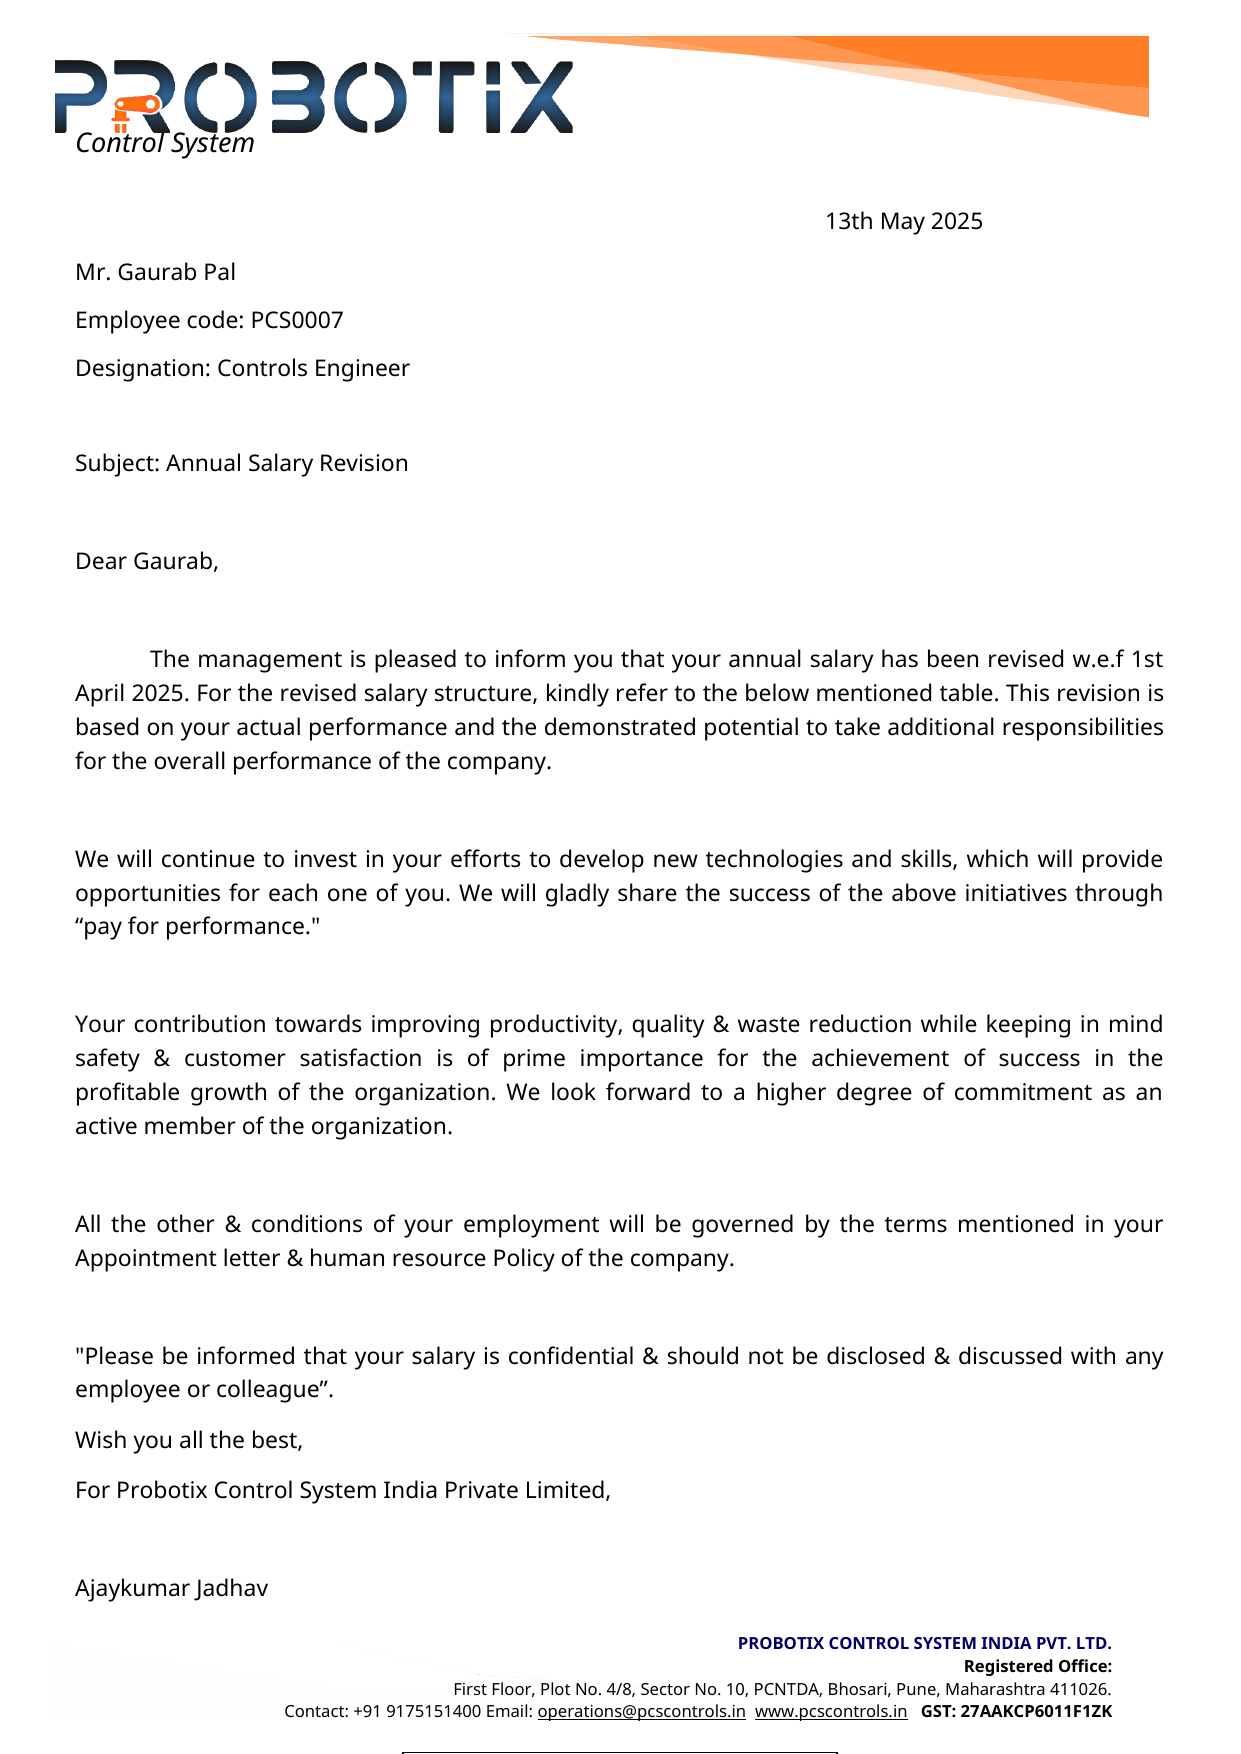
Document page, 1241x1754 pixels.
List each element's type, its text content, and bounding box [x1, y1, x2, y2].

text Your contribution towards improving productivity, quality & waste reduction while keeping in mind safety & customer satisfaction is of prime importance for the achievement of success in the profitable growth of the organization. We look forward to a higher degree of commitment as an active member of the organization. [75, 1008, 1165, 1141]
text We will continue to invest in your efforts to develop new technologies and skills, which will provide opportunities for each one of you. We will gladly share the success of the above initiatives through “pay for performance." [75, 843, 1165, 942]
picture [53, 36, 1149, 133]
text 13th May 2025 [75, 205, 1165, 237]
text Dear Gaurab, [75, 545, 1165, 577]
text The management is pleased to inform you that your annual salary has been revised w.e.f 1st April 2025. For the revised salary structure, kindly refer to the below mentioned table. This revision is based on your actual performance and the demonstrated potential to take additional responsibilities for the overall performance of the company. [75, 643, 1165, 776]
text All the other & conditions of your employment will be governed by the terms mentioned in your Appointment letter & human resource Policy of the company. [75, 1208, 1165, 1273]
text Designation: Controls Engineer [75, 352, 1165, 383]
text Wish you all the best, [75, 1424, 1165, 1455]
picture [47, 1643, 688, 1721]
text Mr. Gaurab Pal [75, 256, 1165, 287]
text Employee code: PCS0007 [75, 304, 1165, 335]
text "Please be informed that your salary is confidential & should not be disclosed & discussed with any employee or colleague”. [75, 1340, 1165, 1405]
text Ajaykumar Jadhav [75, 1572, 1165, 1604]
text For Probotix Control System India Private Limited, [75, 1474, 1165, 1506]
text Subject: Annual Salary Revision [75, 447, 1165, 478]
